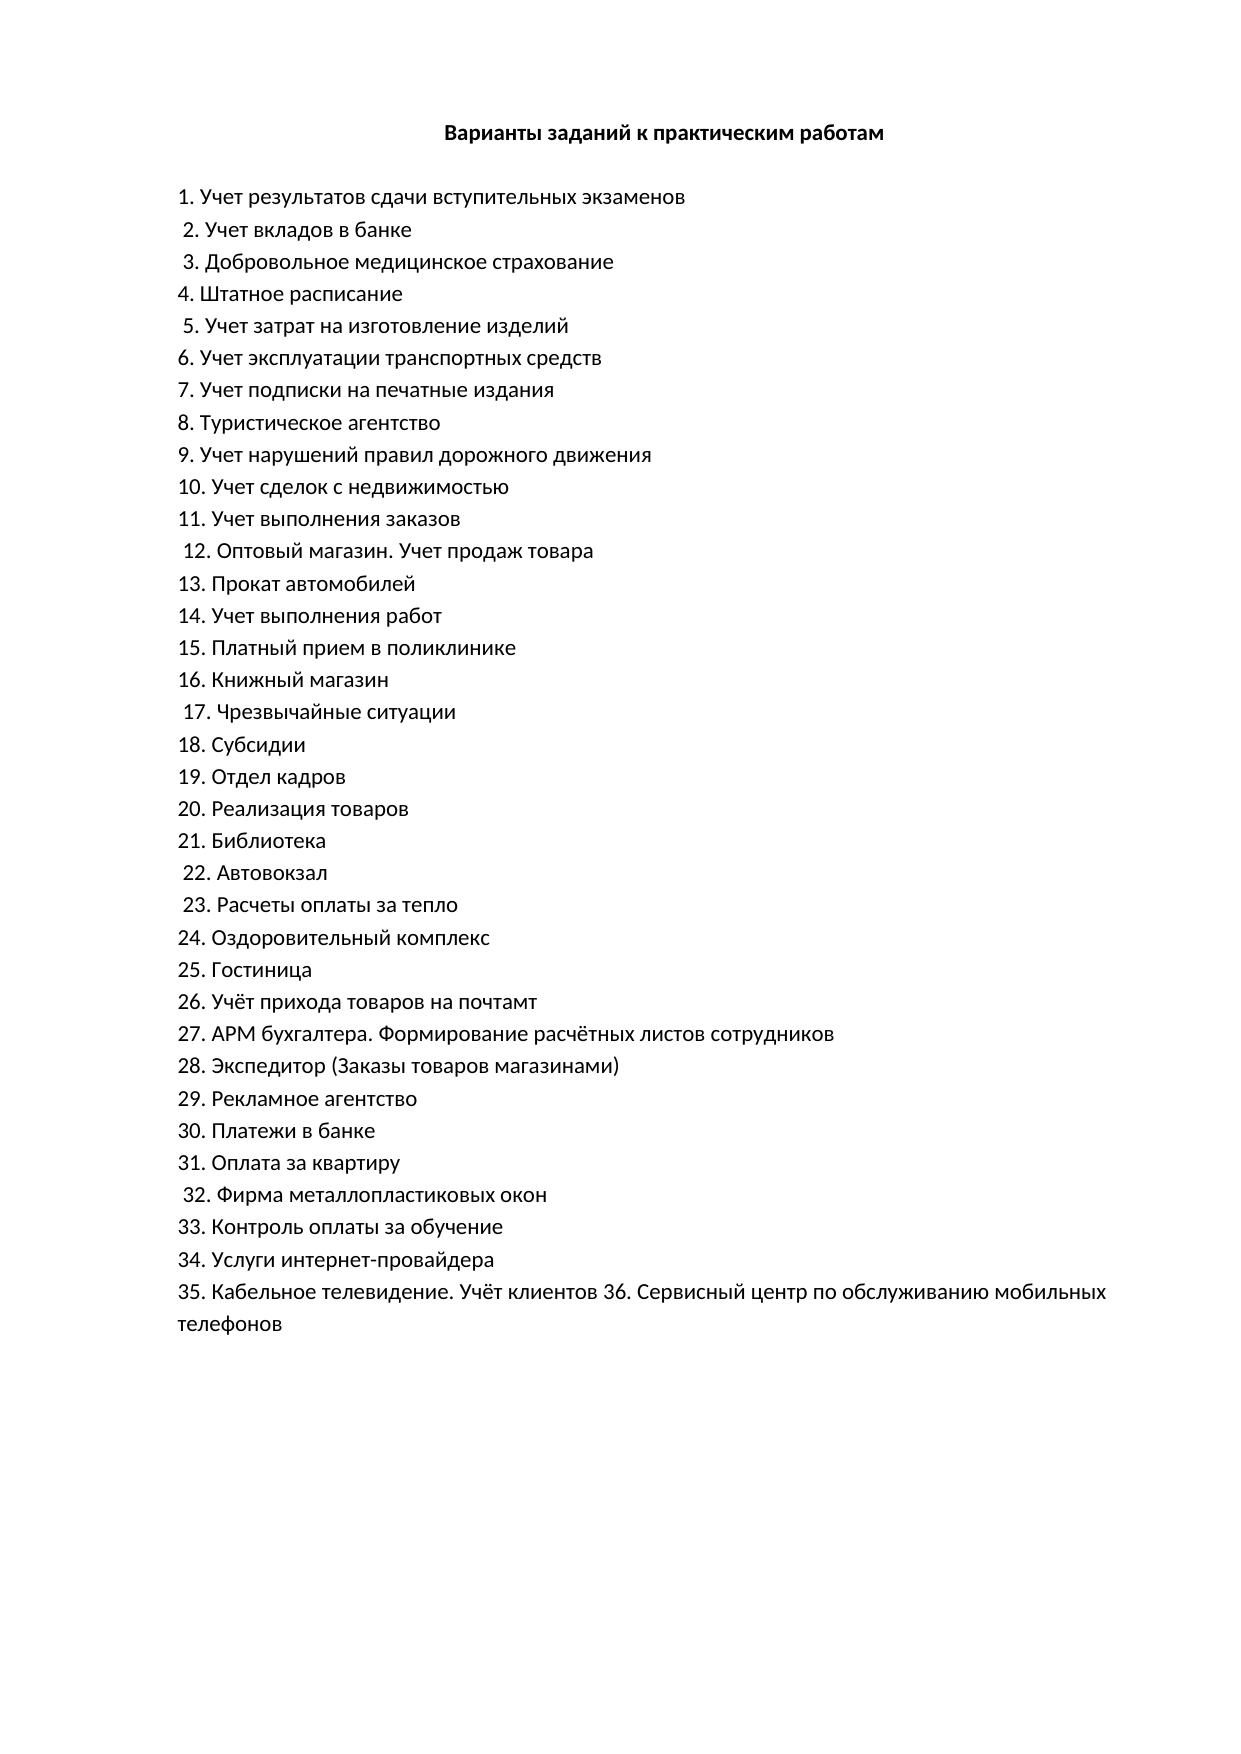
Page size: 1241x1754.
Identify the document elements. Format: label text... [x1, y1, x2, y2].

text 1. Учет результатов сдачи вступительных экзаменов [177, 182, 1152, 211]
text 30. Платежи в банке [177, 1116, 1152, 1144]
text 25. Гостиница [177, 955, 1152, 983]
text 35. Кабельное телевидение. Учёт клиентов 36. Сервисный центр по обслуживанию мобильных телефонов [177, 1277, 1152, 1337]
text 7. Учет подписки на печатные издания [177, 376, 1152, 404]
text 33. Контроль оплаты за обучение [177, 1212, 1152, 1241]
text 11. Учет выполнения заказов [177, 504, 1152, 532]
text 27. АРМ бухгалтера. Формирование расчётных листов сотрудников [177, 1019, 1152, 1047]
text 23. Расчеты оплаты за тепло [177, 891, 1152, 919]
text 32. Фирма металлопластиковых окон [177, 1180, 1152, 1208]
text 29. Рекламное агентство [177, 1084, 1152, 1112]
text 17. Чрезвычайные ситуации [177, 697, 1152, 726]
text 13. Прокат автомобилей [177, 569, 1152, 597]
text 5. Учет затрат на изготовление изделий [177, 311, 1152, 339]
text Варианты заданий к практическим работам [177, 118, 1152, 146]
text 8. Туристическое агентство [177, 408, 1152, 436]
text 2. Учет вкладов в банке [177, 215, 1152, 243]
text 26. Учёт прихода товаров на почтамт [177, 987, 1152, 1015]
text 34. Услуги интернет-провайдера [177, 1245, 1152, 1273]
text 10. Учет сделок с недвижимостью [177, 472, 1152, 500]
text 15. Платный прием в поликлинике [177, 633, 1152, 661]
text 21. Библиотека [177, 826, 1152, 854]
text 22. Автовокзал [177, 858, 1152, 886]
text 12. Оптовый магазин. Учет продаж товара [177, 537, 1152, 564]
text 14. Учет выполнения работ [177, 601, 1152, 629]
text 28. Экспедитор (Заказы товаров магазинами) [177, 1052, 1152, 1079]
text 4. Штатное расписание [177, 279, 1152, 307]
text 9. Учет нарушений правил дорожного движения [177, 440, 1152, 468]
text 19. Отдел кадров [177, 762, 1152, 790]
text 24. Оздоровительный комплекс [177, 923, 1152, 951]
text 18. Субсидии [177, 730, 1152, 758]
text 31. Оплата за квартиру [177, 1148, 1152, 1176]
text 6. Учет эксплуатации транспортных средств [177, 343, 1152, 371]
text 3. Добровольное медицинское страхование [177, 247, 1152, 275]
text 20. Реализация товаров [177, 794, 1152, 822]
text 16. Книжный магазин [177, 665, 1152, 693]
